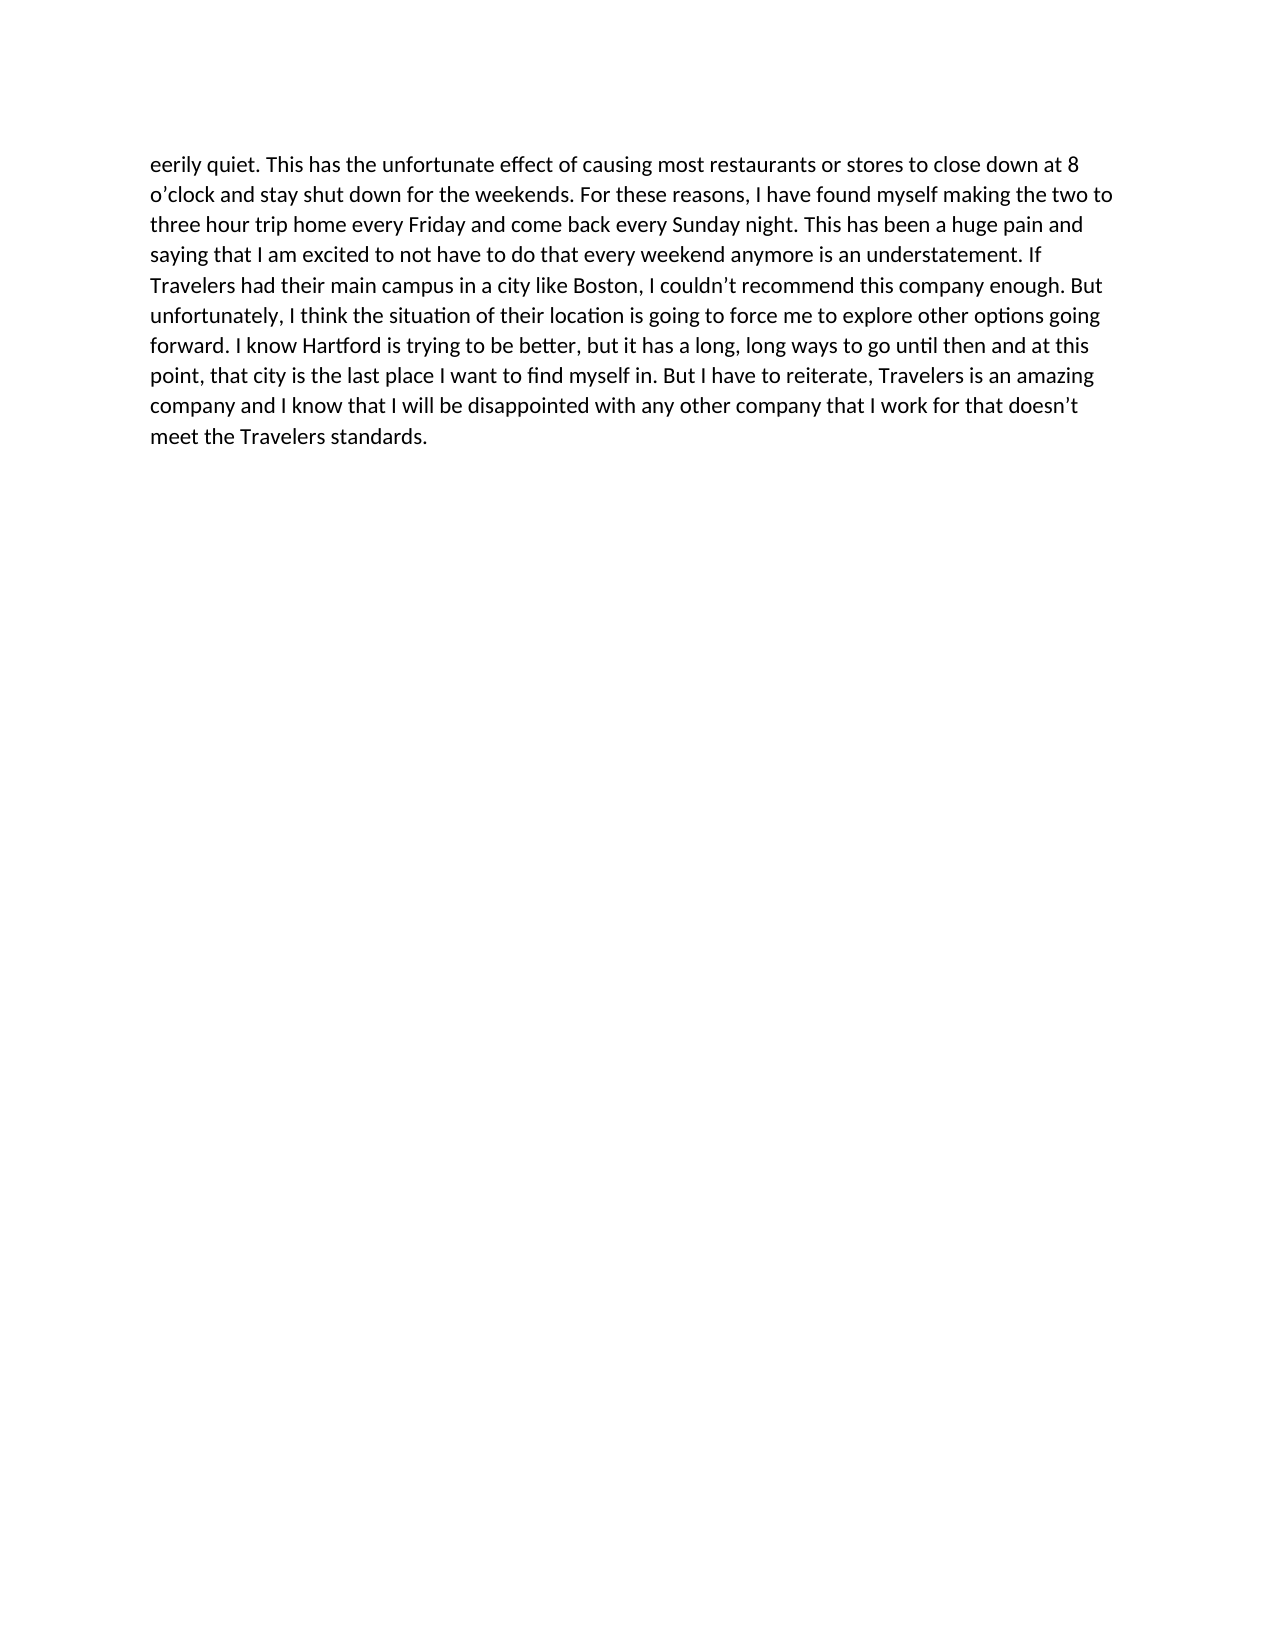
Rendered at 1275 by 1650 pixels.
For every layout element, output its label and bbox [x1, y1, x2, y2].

text [150, 150, 1125, 450]
